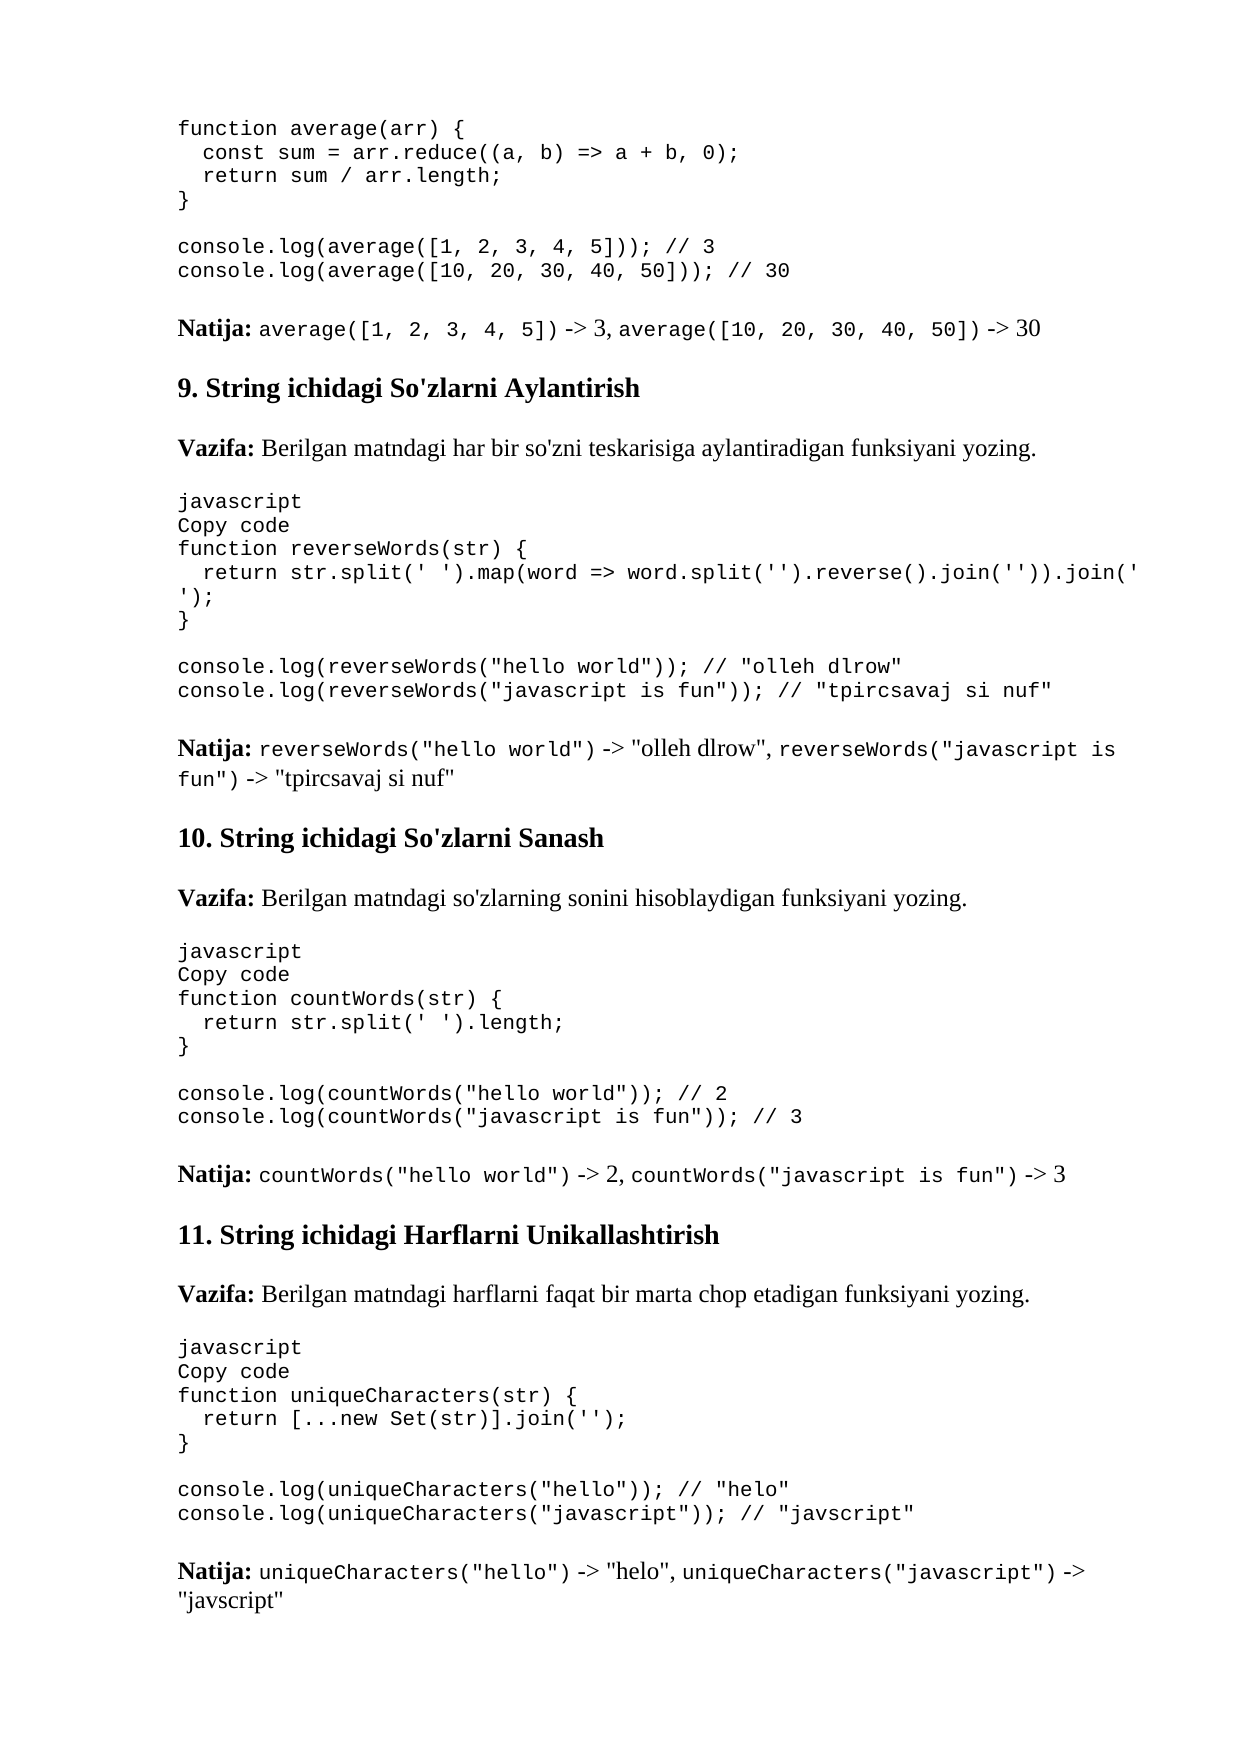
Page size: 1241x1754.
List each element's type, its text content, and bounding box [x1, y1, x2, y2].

text Copy code [177, 1361, 1152, 1385]
text const sum = arr.reduce((a, b) => a + b, 0); [177, 142, 1152, 165]
text 9. String ichidagi So'zlarni Aylantirish [177, 372, 1152, 404]
text Vazifa: Berilgan matndagi har bir so'zni teskarisiga aylantiradigan funksiyani yozing. [177, 433, 1152, 462]
text Copy code [177, 515, 1152, 538]
text console.log(average([10, 20, 30, 40, 50])); // 30 [177, 260, 1152, 284]
text } [177, 609, 1152, 633]
text } [177, 189, 1152, 213]
text } [177, 1035, 1152, 1059]
text Natija: average([1, 2, 3, 4, 5]) -> 3, average([10, 20, 30, 40, 50]) -> 30 [177, 313, 1152, 342]
text Natija: reverseWords("hello world") -> "olleh dlrow", reverseWords("javascript is fun") -> "tpircsavaj si nuf" [177, 733, 1152, 792]
text function countWords(str) { [177, 988, 1152, 1012]
text Copy code [177, 964, 1152, 988]
text console.log(countWords("javascript is fun")); // 3 [177, 1106, 1152, 1130]
text Natija: countWords("hello world") -> 2, countWords("javascript is fun") -> 3 [177, 1159, 1152, 1189]
text Vazifa: Berilgan matndagi so'zlarning sonini hisoblaydigan funksiyani yozing. [177, 883, 1152, 912]
text } [177, 1432, 1152, 1456]
text return [...new Set(str)].join(''); [177, 1408, 1152, 1432]
text javascript [177, 491, 1152, 515]
text return sum / arr.length; [177, 165, 1152, 189]
text 10. String ichidagi So'zlarni Sanash [177, 821, 1152, 854]
text 11. String ichidagi Harflarni Unikallashtirish [177, 1218, 1152, 1250]
text javascript [177, 941, 1152, 964]
text function reverseWords(str) { [177, 538, 1152, 562]
text return str.split(' ').length; [177, 1012, 1152, 1035]
text console.log(uniqueCharacters("hello")); // "helo" [177, 1479, 1152, 1503]
text console.log(reverseWords("hello world")); // "olleh dlrow" [177, 657, 1152, 680]
text javascript [177, 1337, 1152, 1361]
text console.log(uniqueCharacters("javascript")); // "javscript" [177, 1503, 1152, 1527]
text console.log(average([1, 2, 3, 4, 5])); // 3 [177, 236, 1152, 260]
text Vazifa: Berilgan matndagi harflarni faqat bir marta chop etadigan funksiyani yozing. [177, 1279, 1152, 1308]
text console.log(countWords("hello world")); // 2 [177, 1083, 1152, 1106]
text return str.split(' ').map(word => word.split('').reverse().join('')).join(' '); [177, 562, 1152, 609]
text Natija: uniqueCharacters("hello") -> "helo", uniqueCharacters("javascript") -> "javscript" [177, 1556, 1152, 1614]
text console.log(reverseWords("javascript is fun")); // "tpircsavaj si nuf" [177, 680, 1152, 704]
text function uniqueCharacters(str) { [177, 1385, 1152, 1408]
text function average(arr) { [177, 118, 1152, 142]
